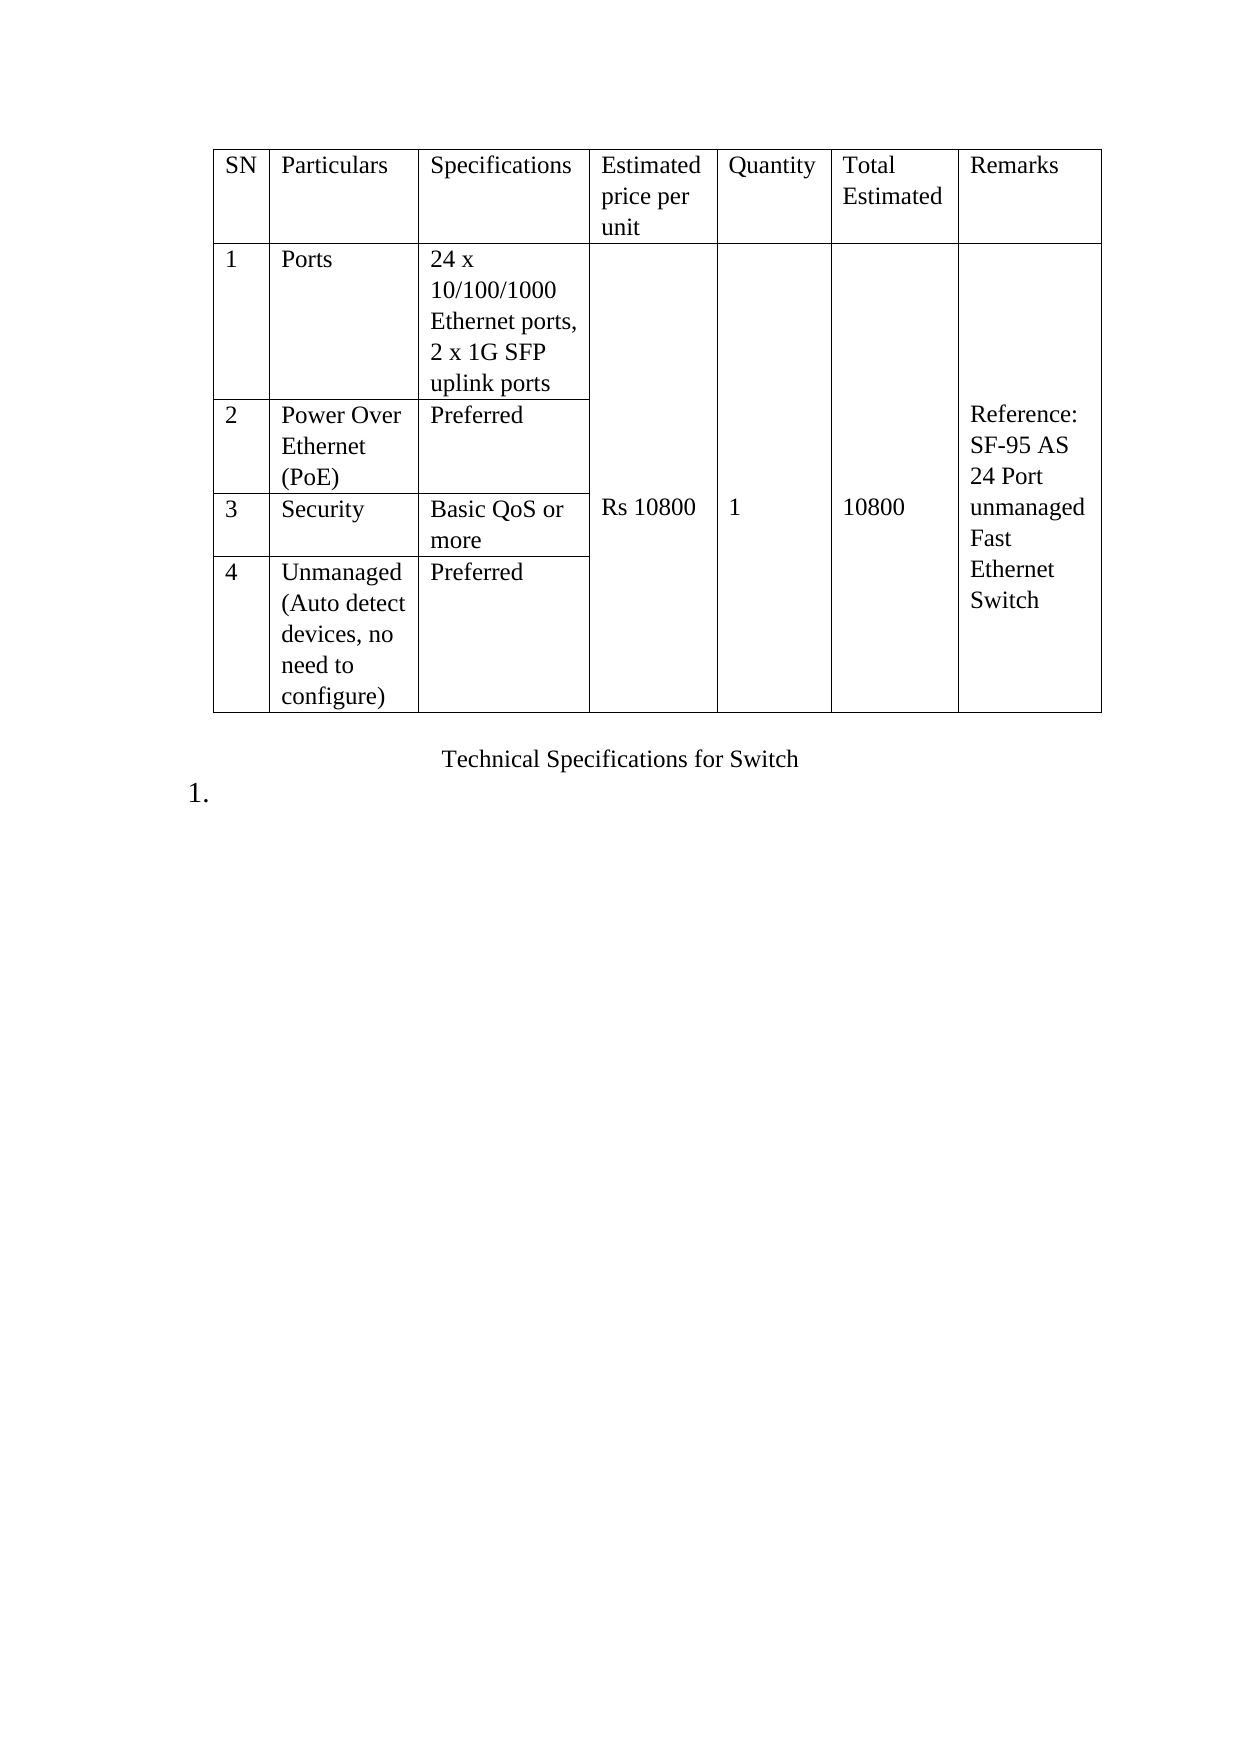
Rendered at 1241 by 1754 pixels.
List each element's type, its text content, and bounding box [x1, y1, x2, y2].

table_cell 3 [214, 494, 269, 556]
table_cell 24 x 10/100/1000 Ethernet ports, 2 x 1G SFP uplink ports [419, 244, 589, 399]
table_cell Unmanaged (Auto detect devices, no need to configure) [270, 557, 418, 712]
table_header Estimated price per unit [590, 150, 717, 243]
table_header Specifications [419, 150, 589, 243]
table_cell 1 [718, 244, 831, 712]
table_cell Rs 10800 [590, 244, 717, 712]
table_header Particulars [270, 150, 418, 243]
table_cell Security [270, 494, 418, 556]
table_cell 2 [214, 400, 269, 493]
table_cell Preferred [419, 400, 589, 493]
table_cell 1 [214, 244, 269, 399]
text Technical Specifications for Switch [150, 744, 1090, 772]
table_cell Ports [270, 244, 418, 399]
table_cell Reference: SF-95 AS 24 Port unmanaged Fast Ethernet Switch [959, 244, 1101, 712]
table_cell 4 [214, 557, 269, 712]
table_cell Basic QoS or more [419, 494, 589, 556]
table_header Remarks [959, 150, 1101, 243]
table_cell 10800 [832, 244, 958, 712]
table_cell Preferred [419, 557, 589, 712]
table_header Total Estimated [832, 150, 958, 243]
table_header SN [214, 150, 269, 243]
table_cell Power Over Ethernet (PoE) [270, 400, 418, 493]
table_header Quantity [718, 150, 831, 243]
